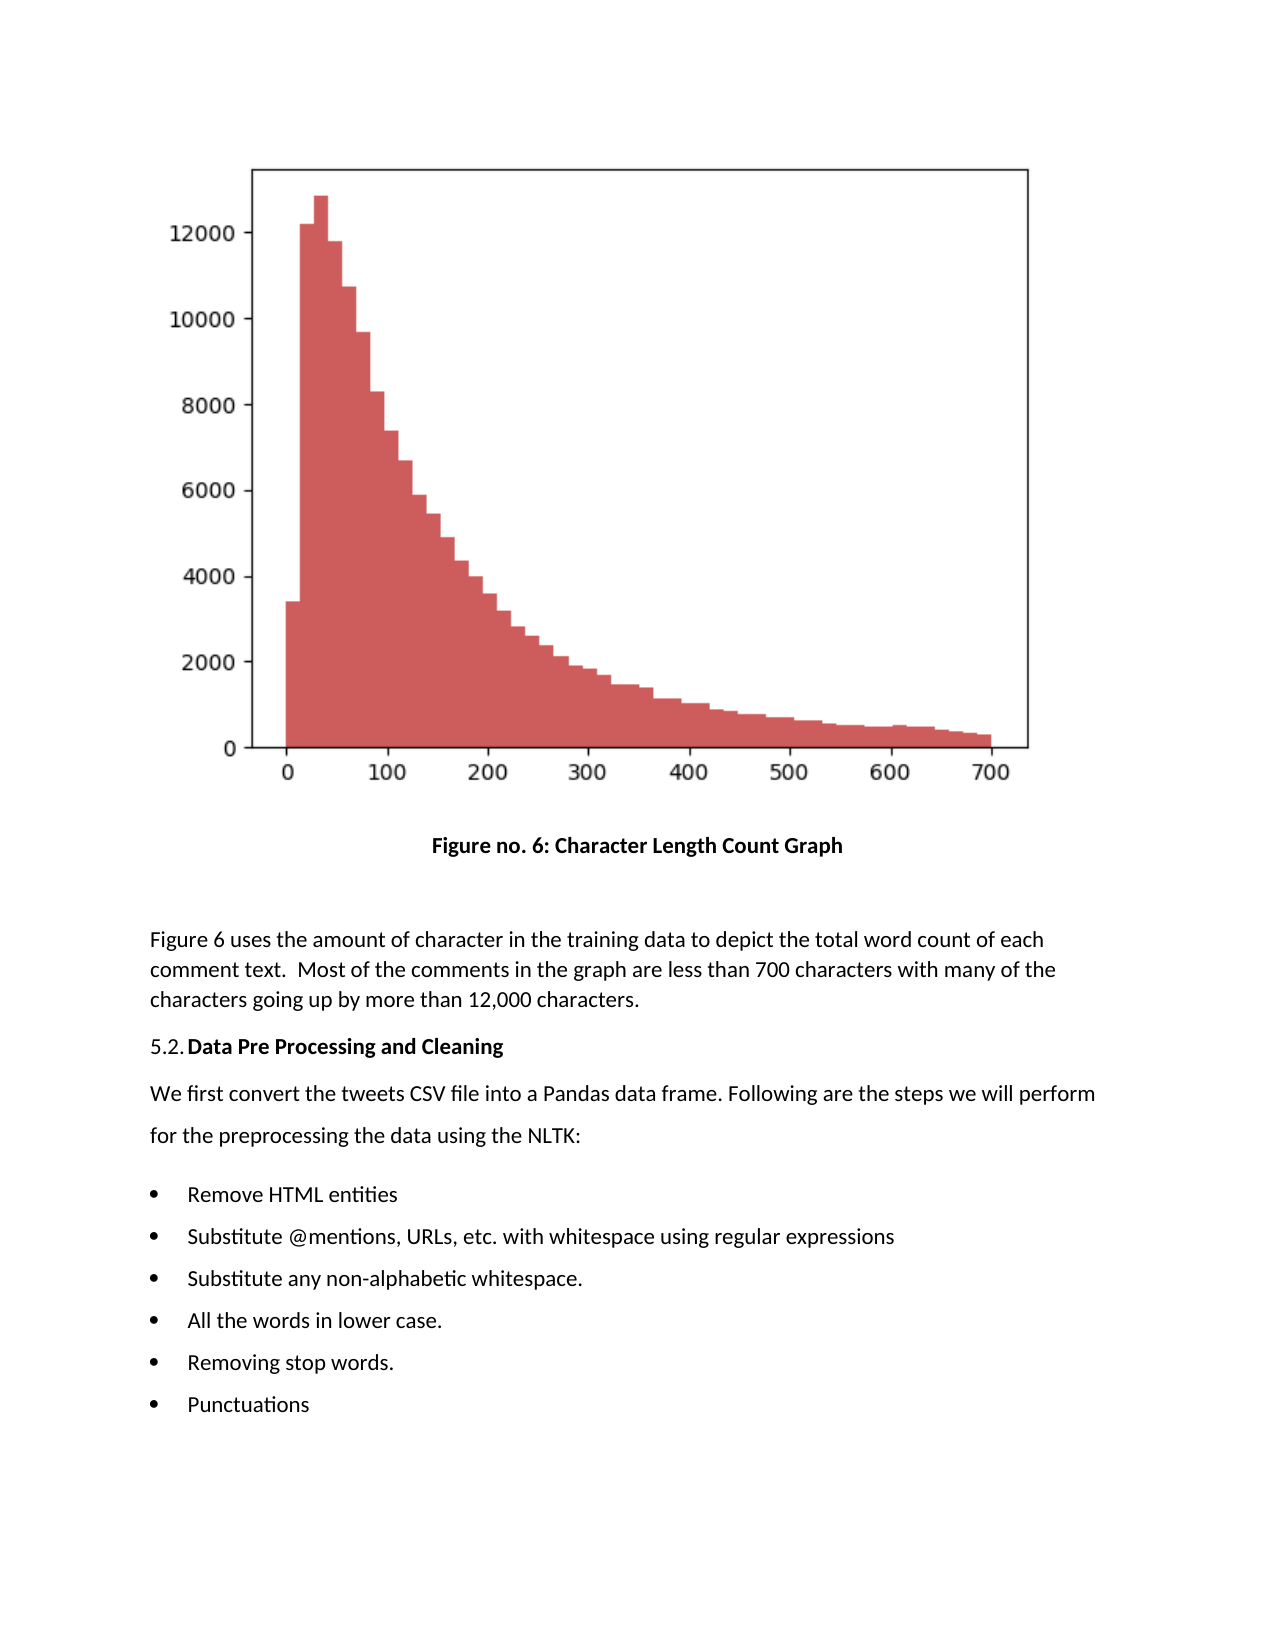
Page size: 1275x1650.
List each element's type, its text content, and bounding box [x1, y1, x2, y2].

text We first convert the tweets CSV file into a Pandas data frame. Following are the steps we will perform for the preprocessing the data using the NLTK: [150, 1079, 1125, 1149]
list Punctuations [150, 1390, 1125, 1418]
list Removing stop words. [150, 1348, 1125, 1376]
picture [150, 150, 1125, 813]
list Substitute any non-alphabetic whitespace. [150, 1264, 1125, 1292]
list Remove HTML entities [150, 1180, 1125, 1208]
list Substitute @mentions, URLs, etc. with whitespace using regular expressions [150, 1222, 1125, 1250]
list Data Pre Processing and Cleaning [150, 1032, 1125, 1060]
list All the words in lower case. [150, 1306, 1125, 1334]
text Figure 6 uses the amount of character in the training data to depict the total word count of each comment text. Most of the comments in the graph are less than 700 characters with many of the characters going up by more than 12,000 characters. [150, 925, 1125, 1013]
text Figure no. 6: Character Length Count Graph [150, 831, 1125, 859]
